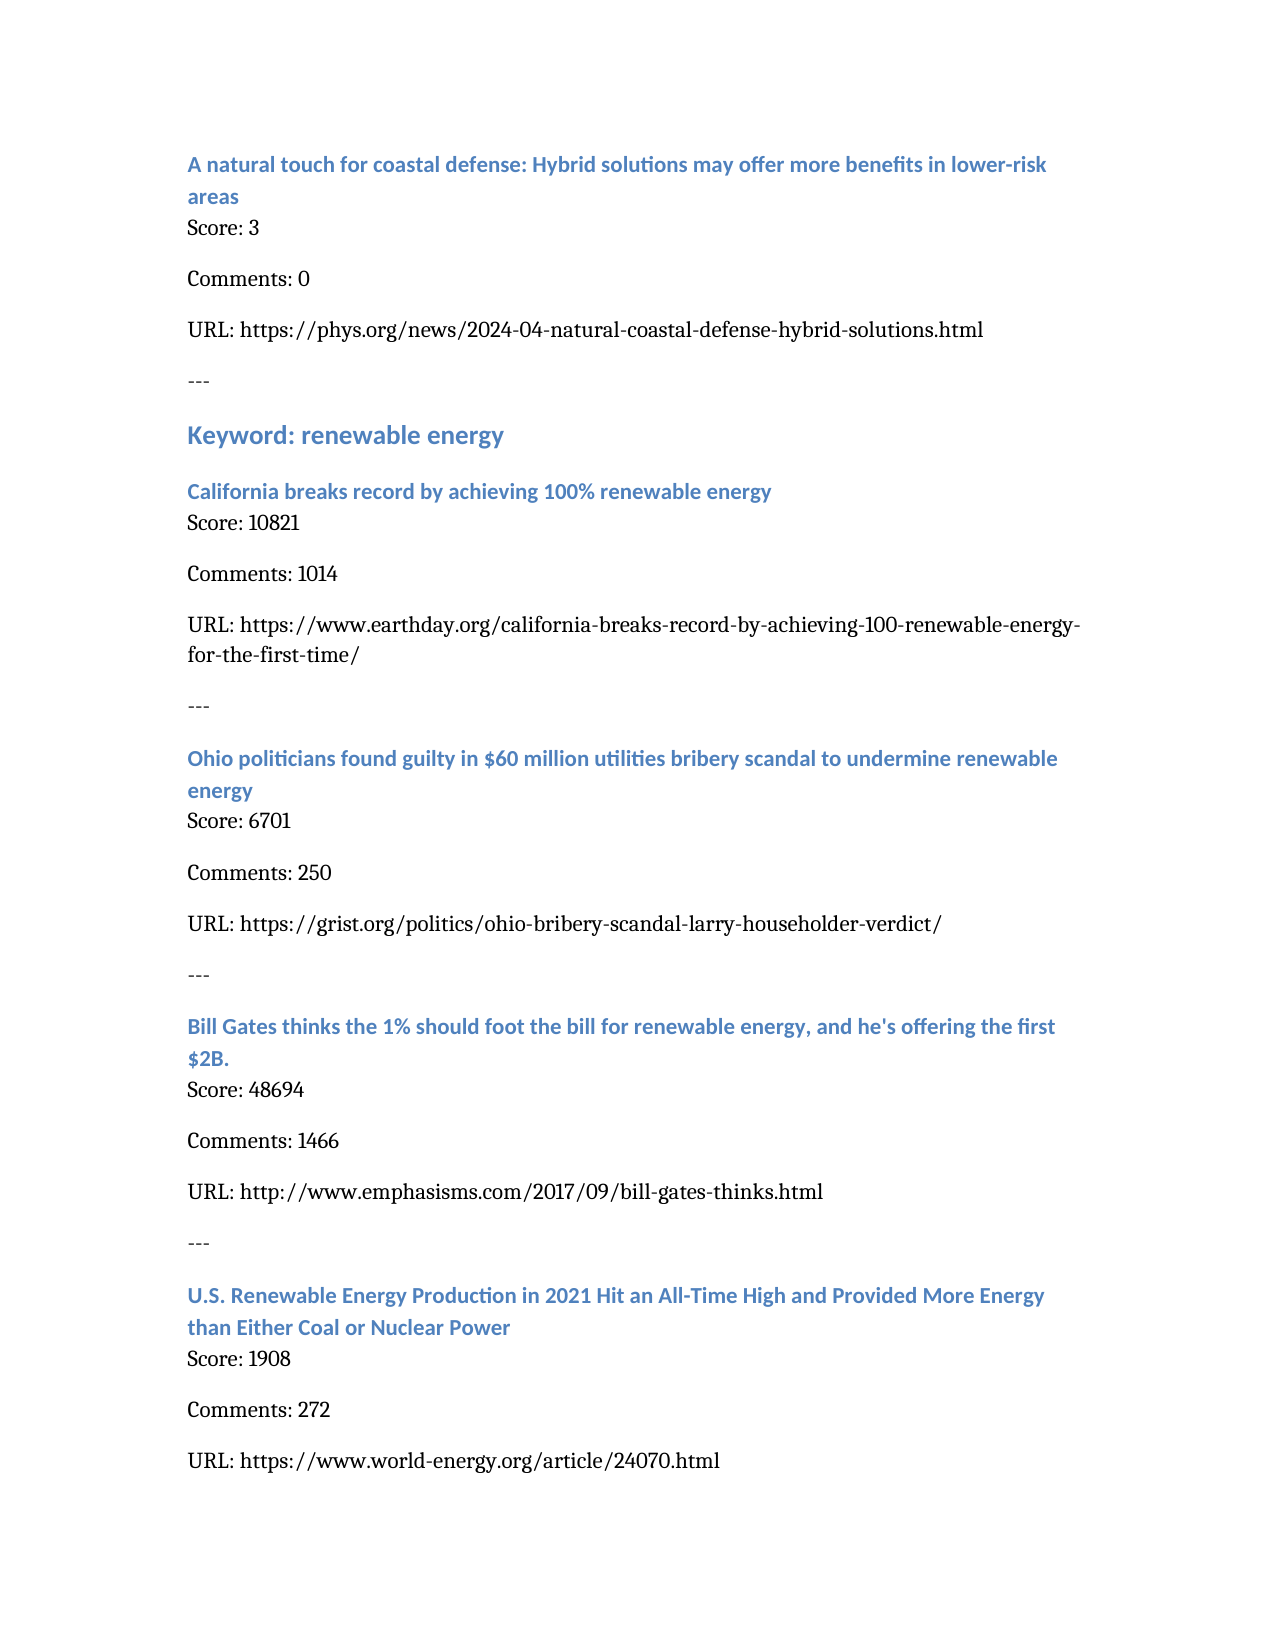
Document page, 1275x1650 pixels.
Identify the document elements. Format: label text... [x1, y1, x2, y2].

text URL: https://www.earthday.org/california-breaks-record-by-achieving-100-renewable-energy-for-the-first-time/ [187, 612, 1087, 668]
text Score: 48694 [187, 1077, 1087, 1103]
subtitle Keyword: renewable energy [187, 418, 1087, 452]
text Comments: 250 [187, 859, 1087, 886]
subtitle U.S. Renewable Energy Production in 2021 Hit an All-Time High and Provided More Energy than Either Coal or Nuclear Power [187, 1281, 1087, 1341]
subtitle Bill Gates thinks the 1% should foot the bill for renewable energy, and he's offering the first $2B. [187, 1012, 1087, 1073]
text Comments: 1014 [187, 561, 1087, 587]
text URL: http://www.emphasisms.com/2017/09/bill-gates-thinks.html [187, 1179, 1087, 1205]
subtitle Ohio politicians found guilty in $60 million utilities bribery scandal to undermine renewable energy [187, 744, 1087, 804]
text URL: https://phys.org/news/2024-04-natural-coastal-defense-hybrid-solutions.html [187, 316, 1087, 343]
text Score: 10821 [187, 509, 1087, 536]
text --- [187, 1230, 1087, 1256]
text Score: 6701 [187, 808, 1087, 834]
subtitle A natural touch for coastal defense: Hybrid solutions may offer more benefits in lower-risk areas [187, 150, 1087, 210]
text --- [187, 367, 1087, 394]
text URL: https://grist.org/politics/ohio-bribery-scandal-larry-householder-verdict/ [187, 910, 1087, 937]
text Comments: 272 [187, 1396, 1087, 1423]
subtitle California breaks record by achieving 100% renewable energy [187, 477, 1087, 505]
text Comments: 0 [187, 265, 1087, 292]
text URL: https://www.world-energy.org/article/24070.html [187, 1447, 1087, 1474]
text Score: 1908 [187, 1345, 1087, 1372]
text --- [187, 693, 1087, 719]
text Comments: 1466 [187, 1128, 1087, 1154]
text Score: 3 [187, 214, 1087, 241]
text --- [187, 961, 1087, 988]
